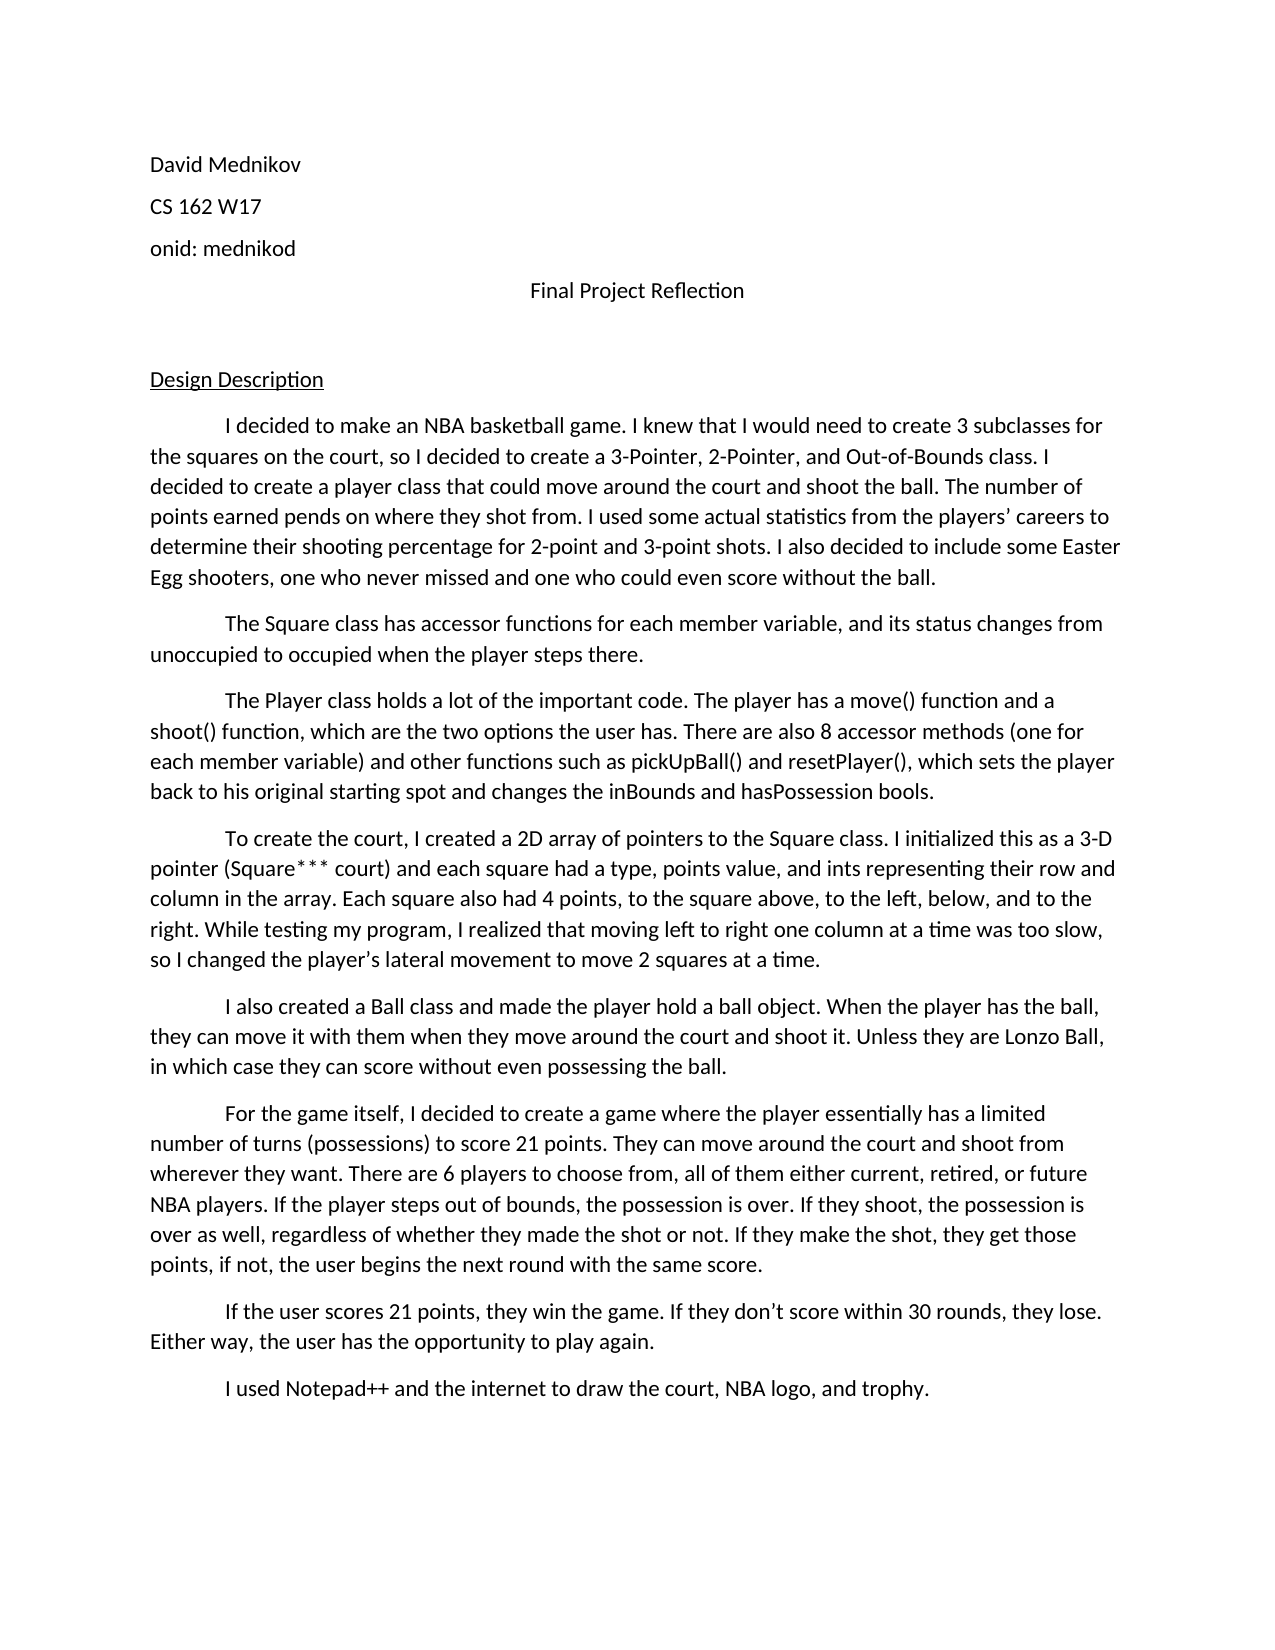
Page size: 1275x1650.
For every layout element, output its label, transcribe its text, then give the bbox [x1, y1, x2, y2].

text For the game itself, I decided to create a game where the player essentially has a limited number of turns (possessions) to score 21 points. They can move around the court and shoot from wherever they want. There are 6 players to choose from, all of them either current, retired, or future NBA players. If the player steps out of bounds, the possession is over. If they shoot, the possession is over as well, regardless of whether they made the shot or not. If they make the shot, they get those points, if not, the user begins the next round with the same score. [150, 1099, 1125, 1278]
text If the user scores 21 points, they win the game. If they don’t score within 30 rounds, they lose. Either way, the user has the opportunity to play again. [150, 1297, 1125, 1355]
text David Mednikov [150, 150, 1125, 178]
text I decided to make an NBA basketball game. I knew that I would need to create 3 subclasses for the squares on the court, so I decided to create a 3-Pointer, 2-Pointer, and Out-of-Bounds class. I decided to create a player class that could move around the court and shoot the ball. The number of points earned pends on where they shot from. I used some actual statistics from the players’ careers to determine their shooting percentage for 2-point and 3-point shots. I also decided to include some Easter Egg shooters, one who never missed and one who could even score without the ball. [150, 412, 1125, 591]
text Design Description [150, 365, 1125, 393]
text To create the court, I created a 2D array of pointers to the Square class. I initialized this as a 3-D pointer (Square*** court) and each square had a type, points value, and ints representing their row and column in the array. Each square also had 4 points, to the square above, to the left, below, and to the right. While testing my program, I realized that moving left to right one column at a time was too slow, so I changed the player’s lateral movement to move 2 squares at a time. [150, 824, 1125, 973]
text The Player class holds a lot of the important code. The player has a move() function and a shoot() function, which are the two options the user has. There are also 8 accessor methods (one for each member variable) and other functions such as pickUpBall() and resetPlayer(), which sets the player back to his original starting spot and changes the inBounds and hasPossession bools. [150, 687, 1125, 805]
text CS 162 W17 [150, 192, 1125, 220]
text I also created a Ball class and made the player hold a ball object. When the player has the ball, they can move it with them when they move around the court and shoot it. Unless they are Lonzo Ball, in which case they can score without even possessing the ball. [150, 992, 1125, 1080]
text I used Notepad++ and the internet to draw the court, NBA logo, and trophy. [150, 1374, 1125, 1402]
text The Square class has accessor functions for each member variable, and its status changes from unoccupied to occupied when the player steps there. [150, 609, 1125, 668]
text onid: mednikod [150, 234, 1125, 262]
text Final Project Reflection [150, 276, 1125, 304]
